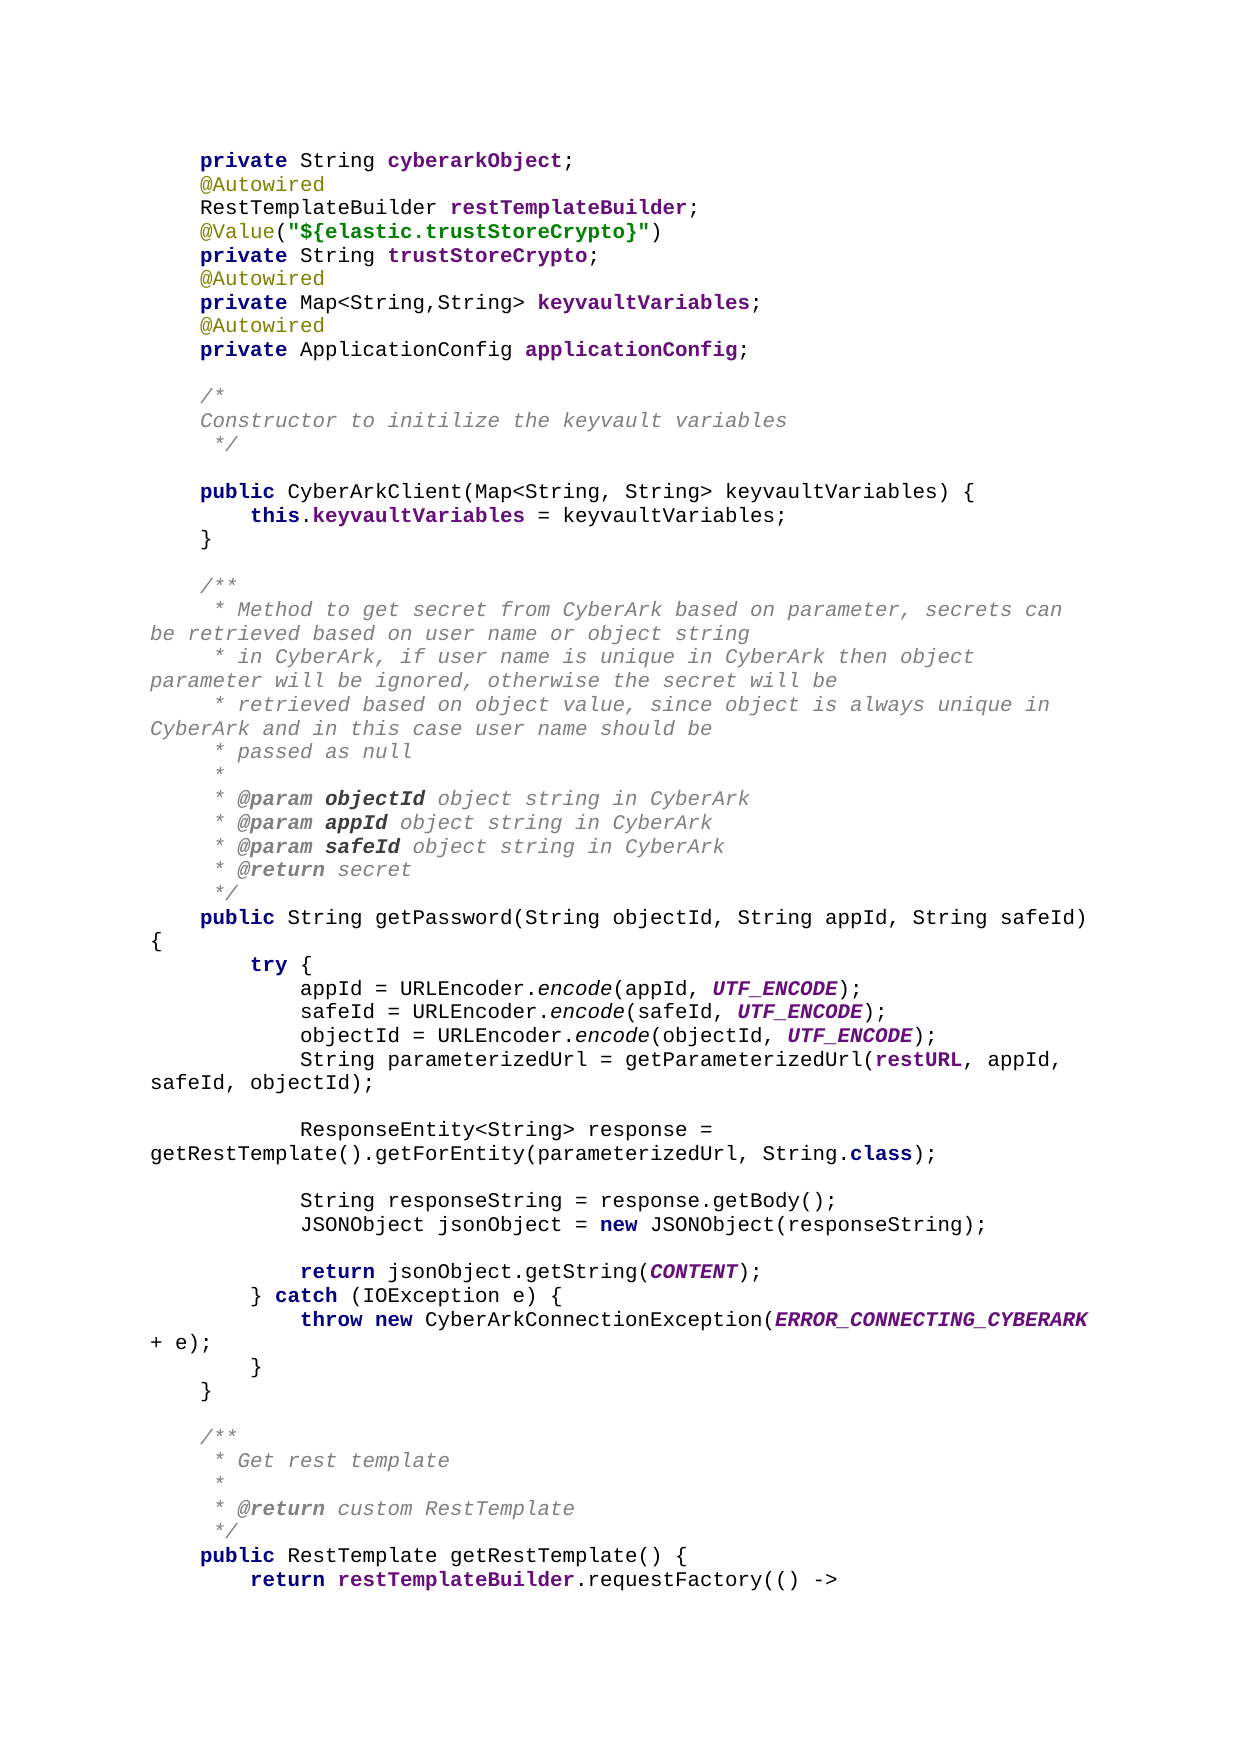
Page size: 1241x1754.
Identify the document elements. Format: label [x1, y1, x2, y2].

text [150, 150, 1090, 1592]
